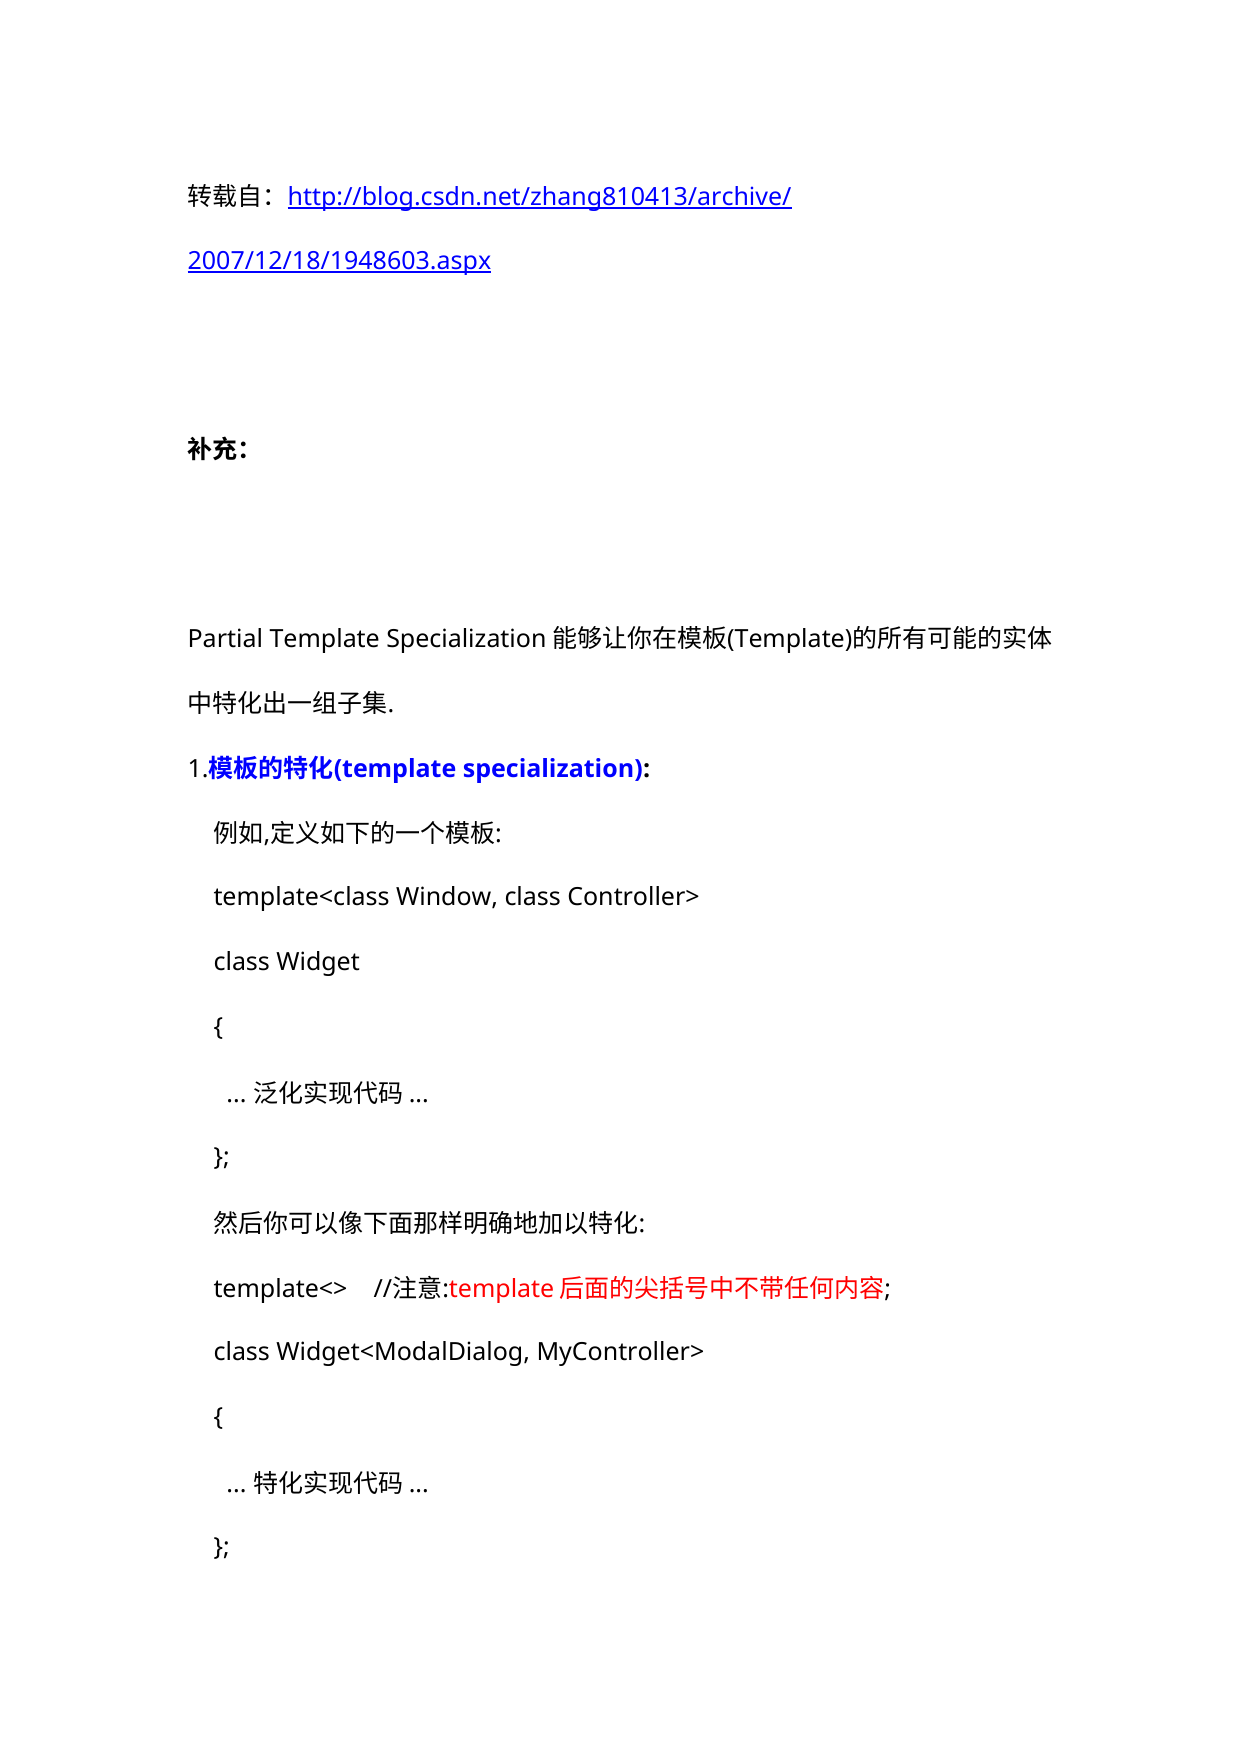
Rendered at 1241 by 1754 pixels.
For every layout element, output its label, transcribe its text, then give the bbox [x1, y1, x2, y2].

text 补充： [187, 415, 1053, 480]
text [187, 604, 1053, 1579]
text 转载自：http://blog.csdn.net/zhang810413/archive/2007/12/18/1948603.aspx [187, 162, 1053, 292]
